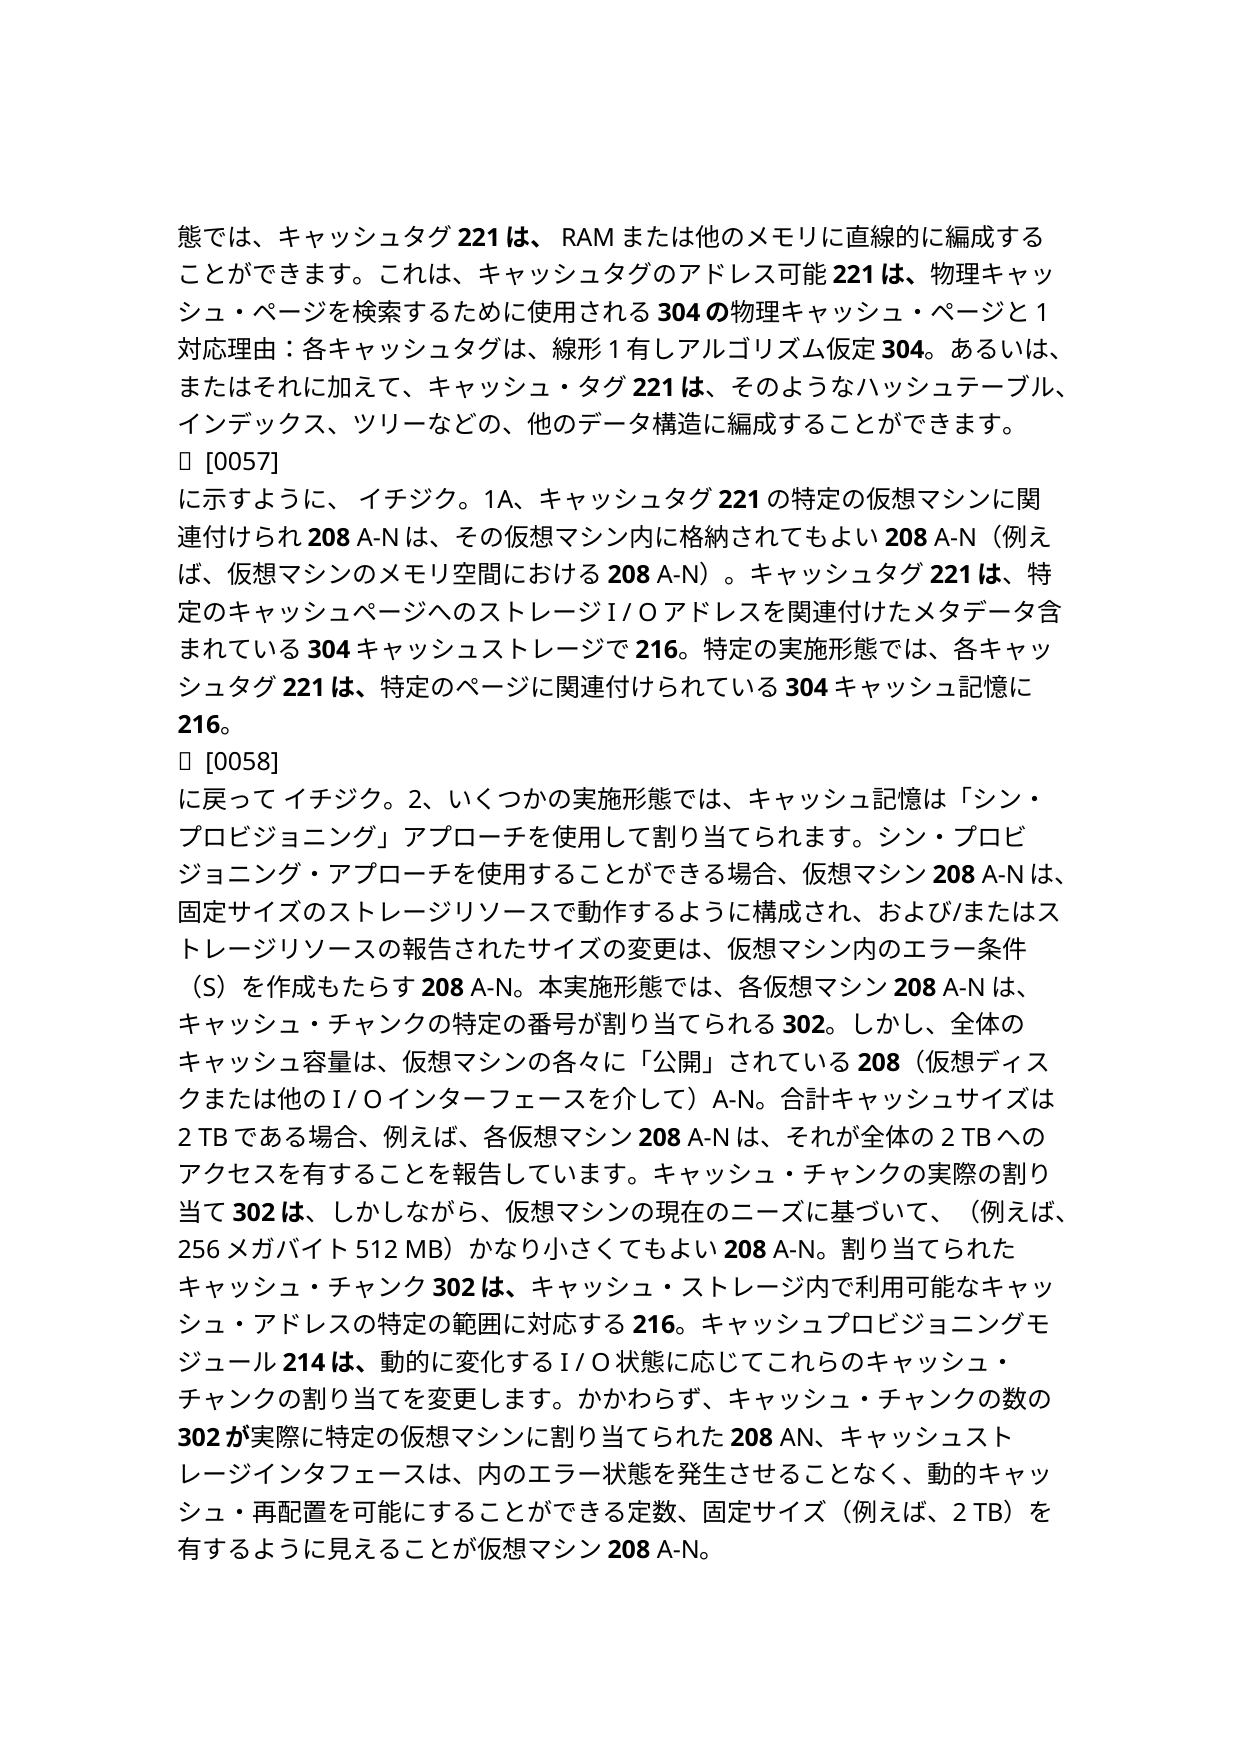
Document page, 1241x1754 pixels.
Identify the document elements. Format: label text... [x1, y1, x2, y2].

text  [0057] [177, 442, 1063, 479]
text に示すように、 イチジク。1A、キャッシュタグ221の特定の仮想マシンに関連付けられ208 A-Nは、その仮想マシン内に格納されてもよい208 A-N（例えば、仮想マシンのメモリ空間における208 A-N）。キャッシュタグ221は、特定のキャッシュページへのストレージI / Oアドレスを関連付けたメタデータ含まれている304キャッシュストレージで216。特定の実施形態では、各キャッシュタグ221は、特定のページに関連付けられている304キャッシュ記憶に216。 [177, 479, 1063, 742]
text に戻って イチジク。2、いくつかの実施形態では、キャッシュ記憶は「シン・プロビジョニング」アプローチを使用して割り当てられます。シン・プロビジョニング・アプローチを使用することができる場合、仮想マシン208 A-Nは、固定サイズのストレージリソースで動作するように構成され、および/またはストレージリソースの報告されたサイズの変更は、仮想マシン内のエラー条件（S）を作成もたらす208 A-N。本実施形態では、各仮想マシン208 A-Nは、キャッシュ・チャンクの特定の番号が割り当てられる302。しかし、全体のキャッシュ容量は、仮想マシンの各々に「公開」されている208（仮想ディスクまたは他のI / Oインターフェースを介して）A-N。合計キャッシュサイズは2 TBである場合、例えば、各仮想マシン208 A-Nは、それが全体の2 TBへのアクセスを有することを報告しています。キャッシュ・チャンクの実際の割り当て302は、しかしながら、仮想マシンの現在のニーズに基づいて、（例えば、256メガバイト512 MB）かなり小さくてもよい208 A-N。割り当てられたキャッシュ・チャンク302は、キャッシュ・ストレージ内で利用可能なキャッシュ・アドレスの特定の範囲に対応する216。キャッシュプロビジョニングモジュール214は、動的に変化するI / O状態に応じてこれらのキャッシュ・チャンクの割り当てを変更します。かかわらず、キャッシュ・チャンクの数の302が実際に特定の仮想マシンに割り当てられた208 AN、キャッシュストレージインタフェースは、内のエラー状態を発生させることなく、動的キャッシュ・再配置を可能にすることができる定数、固定サイズ（例えば、2 TB）を有するように見えることが仮想マシン208 A-N。 [177, 779, 1063, 1567]
text  [0058] [177, 742, 1063, 779]
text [177, 217, 1063, 442]
